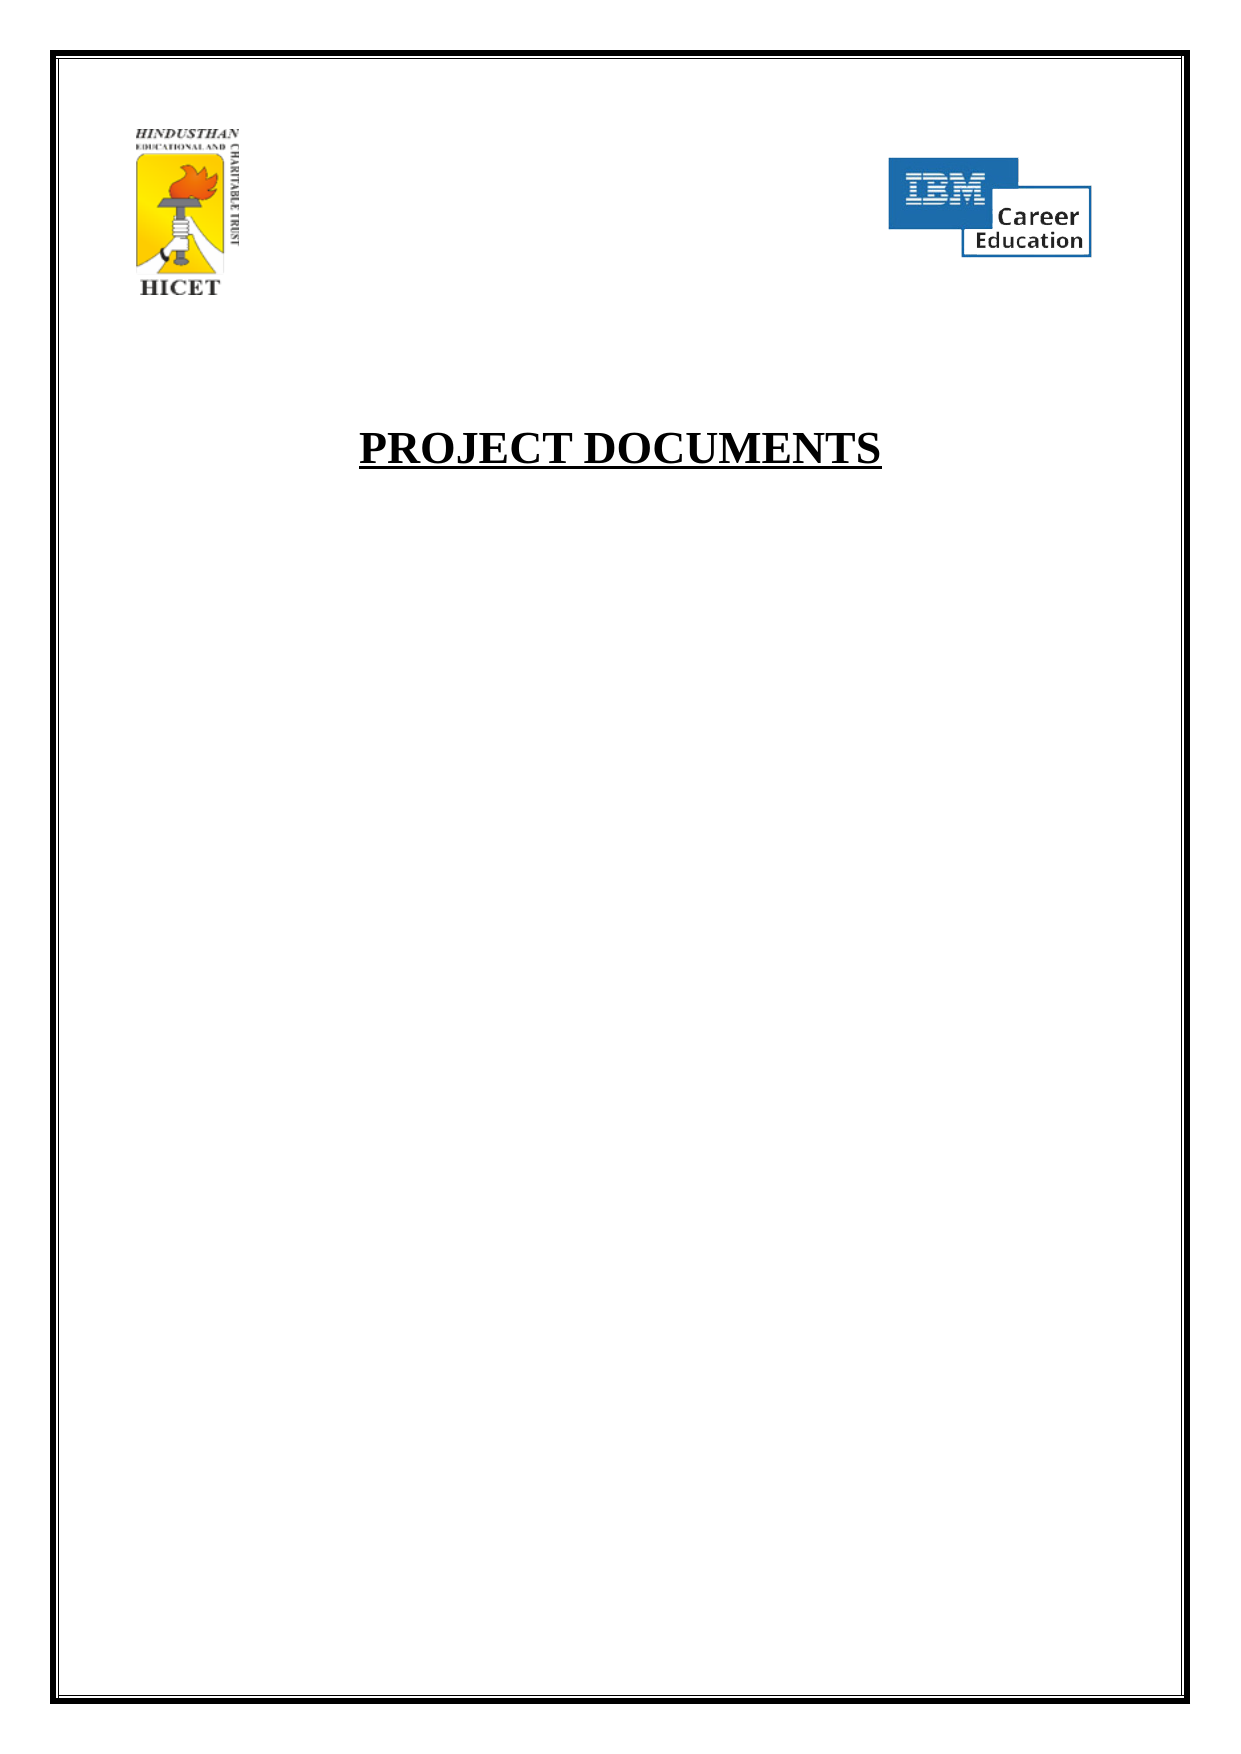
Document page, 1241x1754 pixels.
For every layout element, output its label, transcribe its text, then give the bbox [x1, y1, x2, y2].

text PROJECT DOCUMENTS [150, 421, 1090, 473]
picture [136, 129, 239, 295]
picture [879, 134, 1099, 280]
